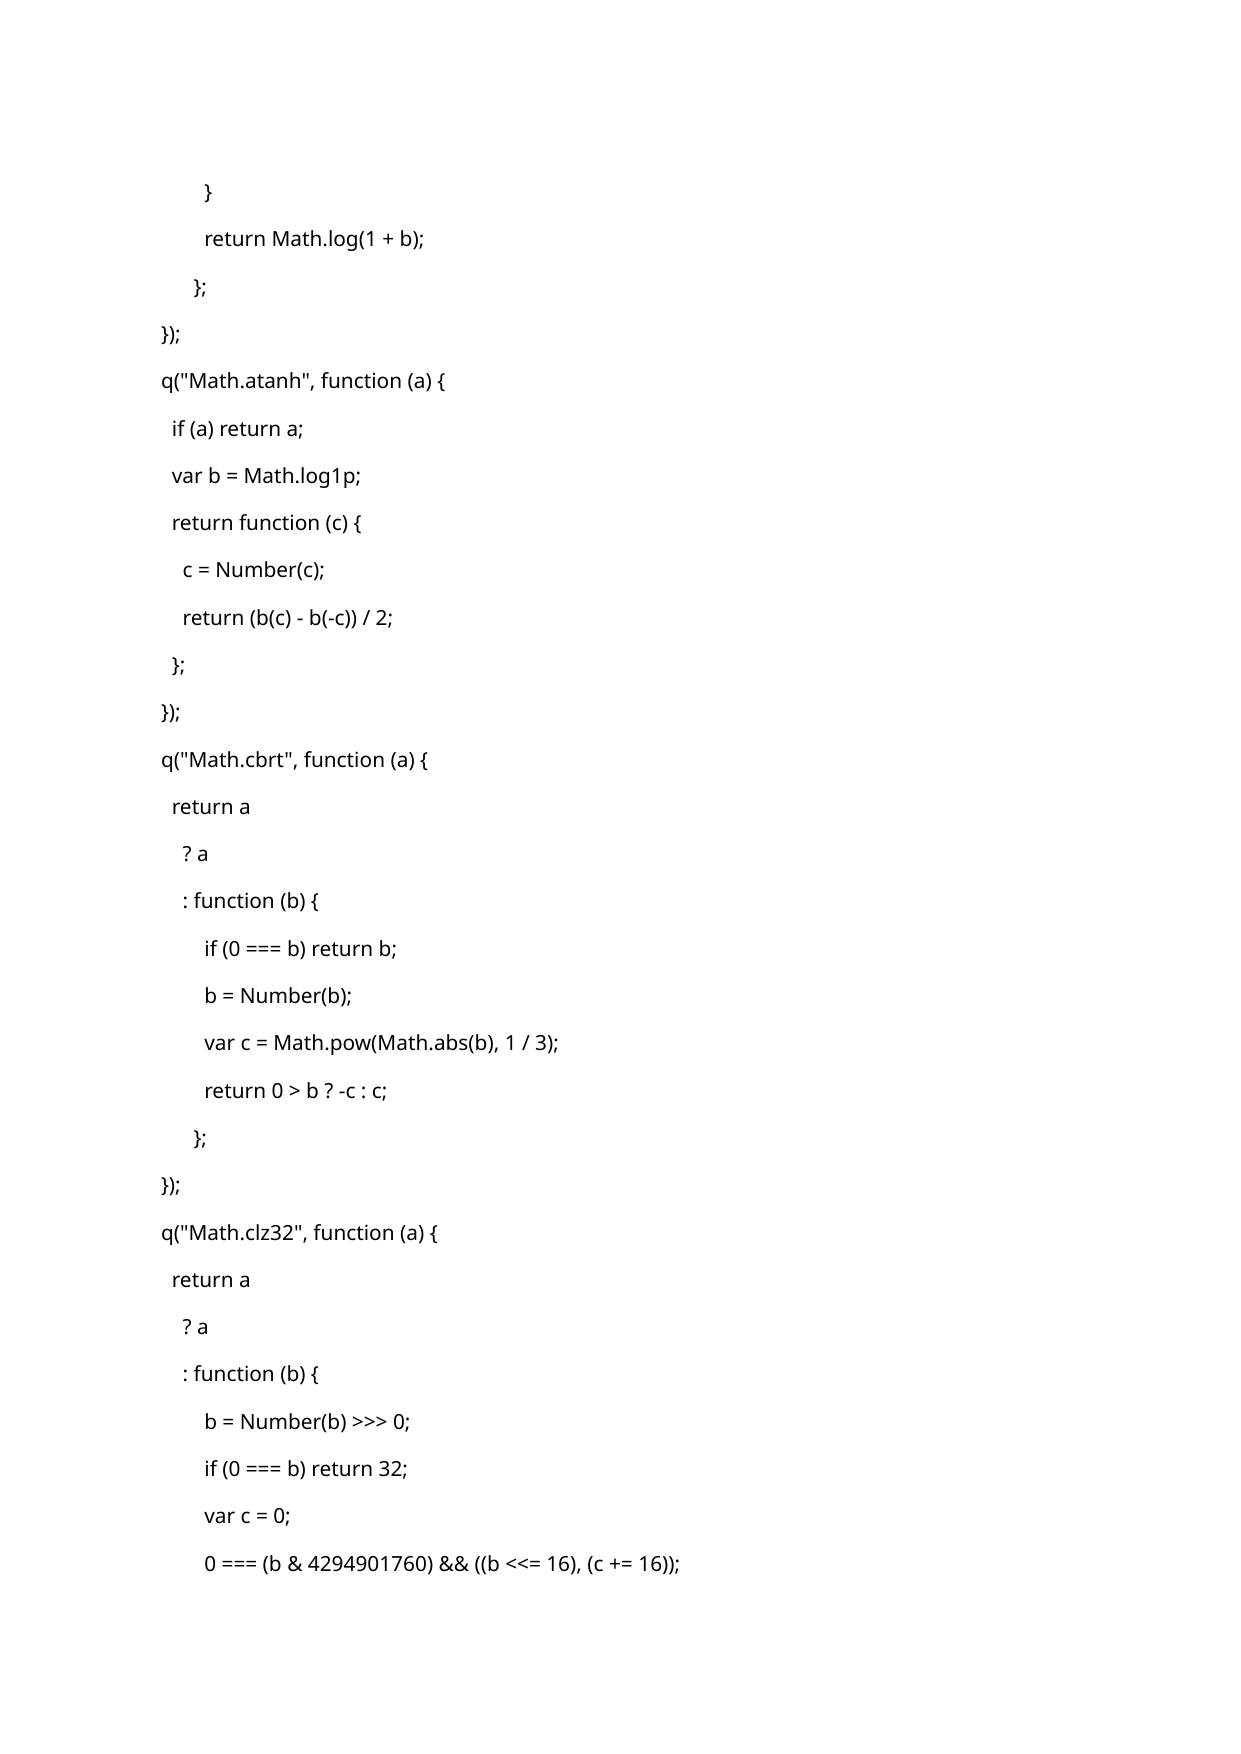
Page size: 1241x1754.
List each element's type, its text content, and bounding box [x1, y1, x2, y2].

text }; [150, 650, 1090, 678]
text }; [150, 1123, 1090, 1151]
text if (a) return a; [150, 414, 1090, 442]
text ? a [150, 839, 1090, 868]
text q("Math.atanh", function (a) { [150, 366, 1090, 395]
text q("Math.cbrt", function (a) { [150, 745, 1090, 773]
text }; [150, 272, 1090, 300]
text var c = 0; [150, 1501, 1090, 1530]
text ? a [150, 1312, 1090, 1341]
text : function (b) { [150, 1359, 1090, 1388]
text b = Number(b); [150, 981, 1090, 1009]
text 0 === (b & 4294901760) && ((b <<= 16), (c += 16)); [150, 1549, 1090, 1577]
text return 0 > b ? -c : c; [150, 1076, 1090, 1104]
text }); [150, 1170, 1090, 1199]
text if (0 === b) return b; [150, 934, 1090, 962]
text if (0 === b) return 32; [150, 1454, 1090, 1482]
text return a [150, 1265, 1090, 1293]
text return (b(c) - b(-c)) / 2; [150, 603, 1090, 631]
text return function (c) { [150, 508, 1090, 537]
text c = Number(c); [150, 556, 1090, 584]
text }); [150, 697, 1090, 726]
text }); [150, 319, 1090, 347]
text } [150, 177, 1090, 206]
text b = Number(b) >>> 0; [150, 1407, 1090, 1435]
text return Math.log(1 + b); [150, 224, 1090, 253]
text var c = Math.pow(Math.abs(b), 1 / 3); [150, 1028, 1090, 1057]
text var b = Math.log1p; [150, 461, 1090, 489]
text q("Math.clz32", function (a) { [150, 1218, 1090, 1246]
text return a [150, 792, 1090, 820]
text : function (b) { [150, 887, 1090, 915]
